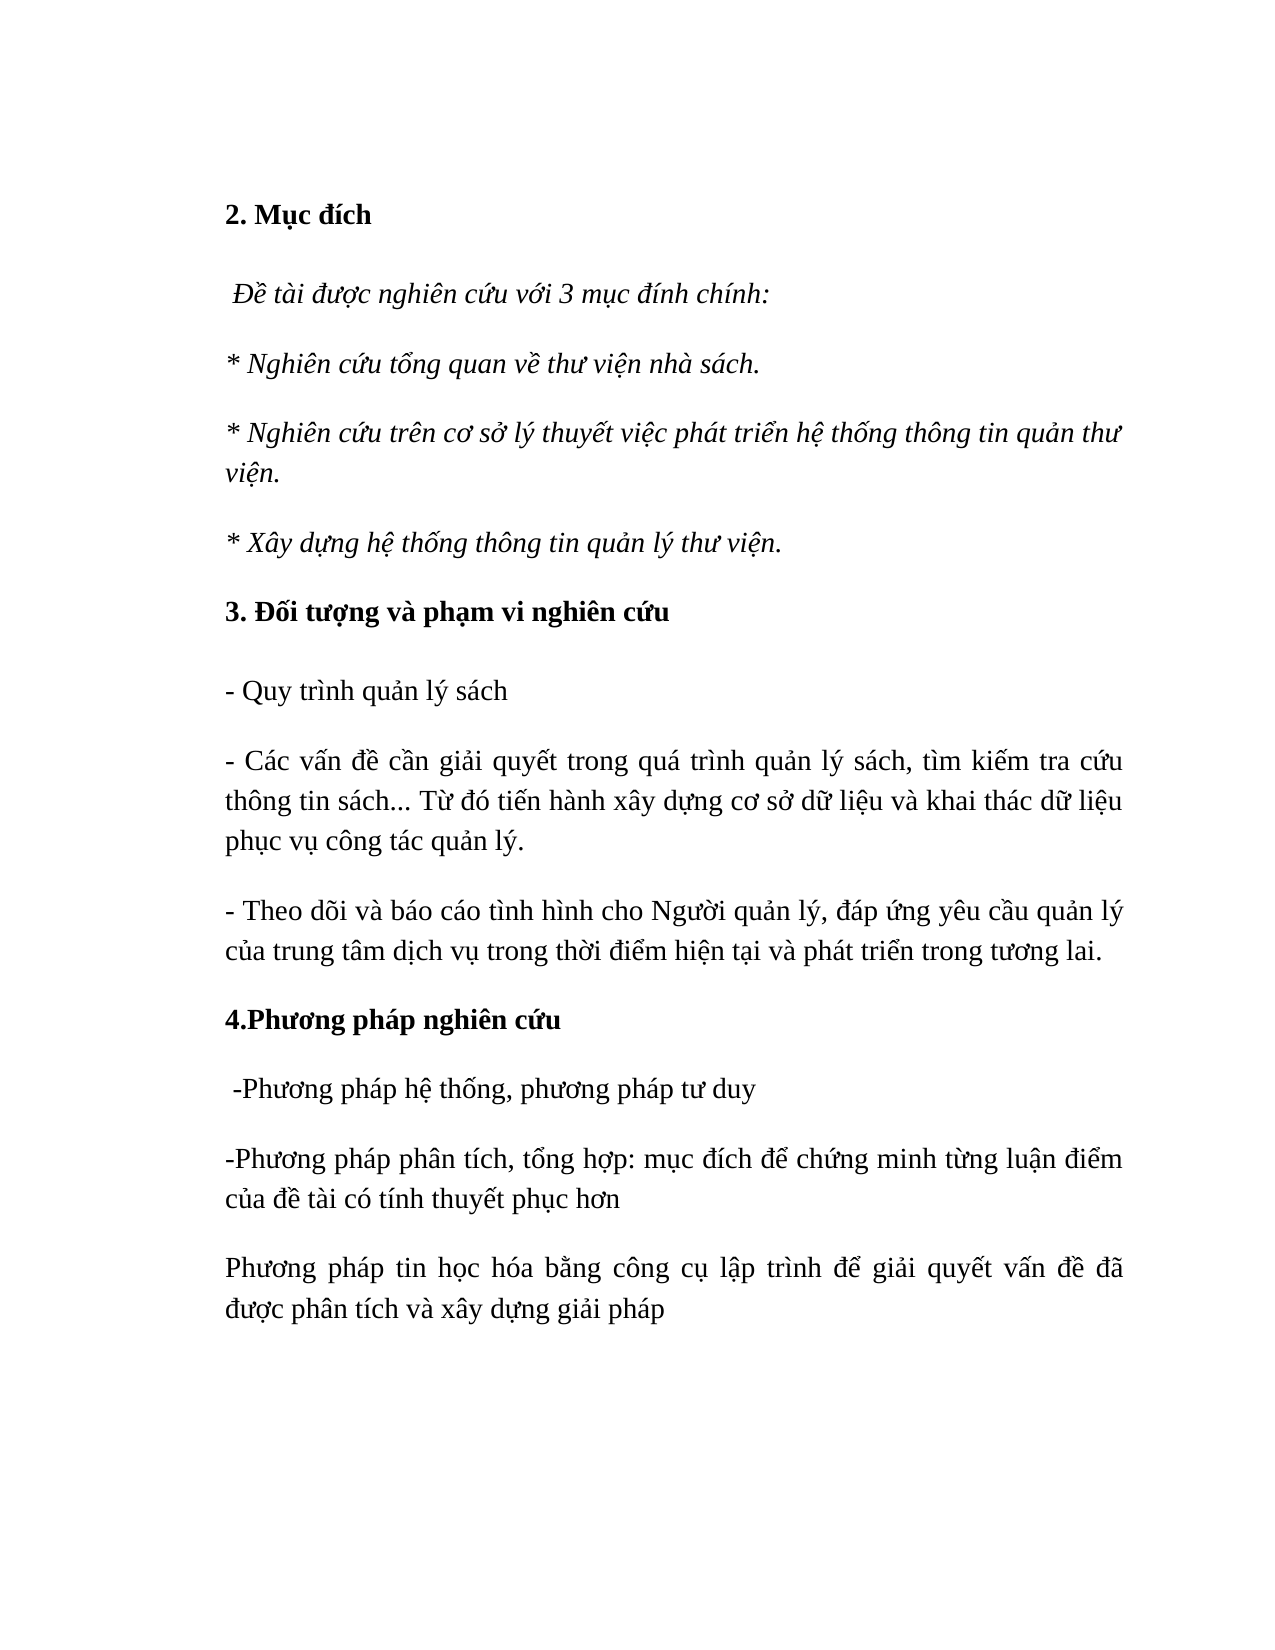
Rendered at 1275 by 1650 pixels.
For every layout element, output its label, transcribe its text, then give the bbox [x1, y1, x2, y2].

text - Các vấn đề cần giải quyết trong quá trình quản lý sách, tìm kiếm tra cứu thông tin sách... Từ đó tiến hành xây dựng cơ sở dữ liệu và khai thác dữ liệu phục vụ công tác quản lý. [225, 743, 1125, 857]
text -Phương pháp phân tích, tổng hợp: mục đích để chứng minh từng luận điểm của đề tài có tính thuyết phục hơn [225, 1141, 1125, 1215]
text 3. Đối tượng và phạm vi nghiên cứu [225, 594, 1086, 628]
text * Xây dựng hệ thống thông tin quản lý thư viện. [225, 525, 1125, 558]
text -Phương pháp hệ thống, phương pháp tư duy [225, 1072, 1125, 1105]
text 4.Phương pháp nghiên cứu [225, 1002, 1125, 1036]
text - Quy trình quản lý sách [225, 673, 1125, 707]
text - Theo dõi và báo cáo tình hình cho Người quản lý, đáp ứng yêu cầu quản lý của trung tâm dịch vụ trong thời điểm hiện tại và phát triển trong tương lai. [225, 893, 1125, 966]
text Đề tài được nghiên cứu với 3 mục đính chính: [225, 276, 1125, 310]
text Phương pháp tin học hóa bằng công cụ lập trình để giải quyết vấn đề đã được phân tích và xây dựng giải pháp [225, 1251, 1125, 1324]
text * Nghiên cứu tổng quan về thư viện nhà sách. [225, 346, 1125, 379]
text 2. Mục đích [225, 197, 1086, 230]
text * Nghiên cứu trên cơ sở lý thuyết việc phát triển hệ thống thông tin quản thư viện. [225, 415, 1125, 489]
